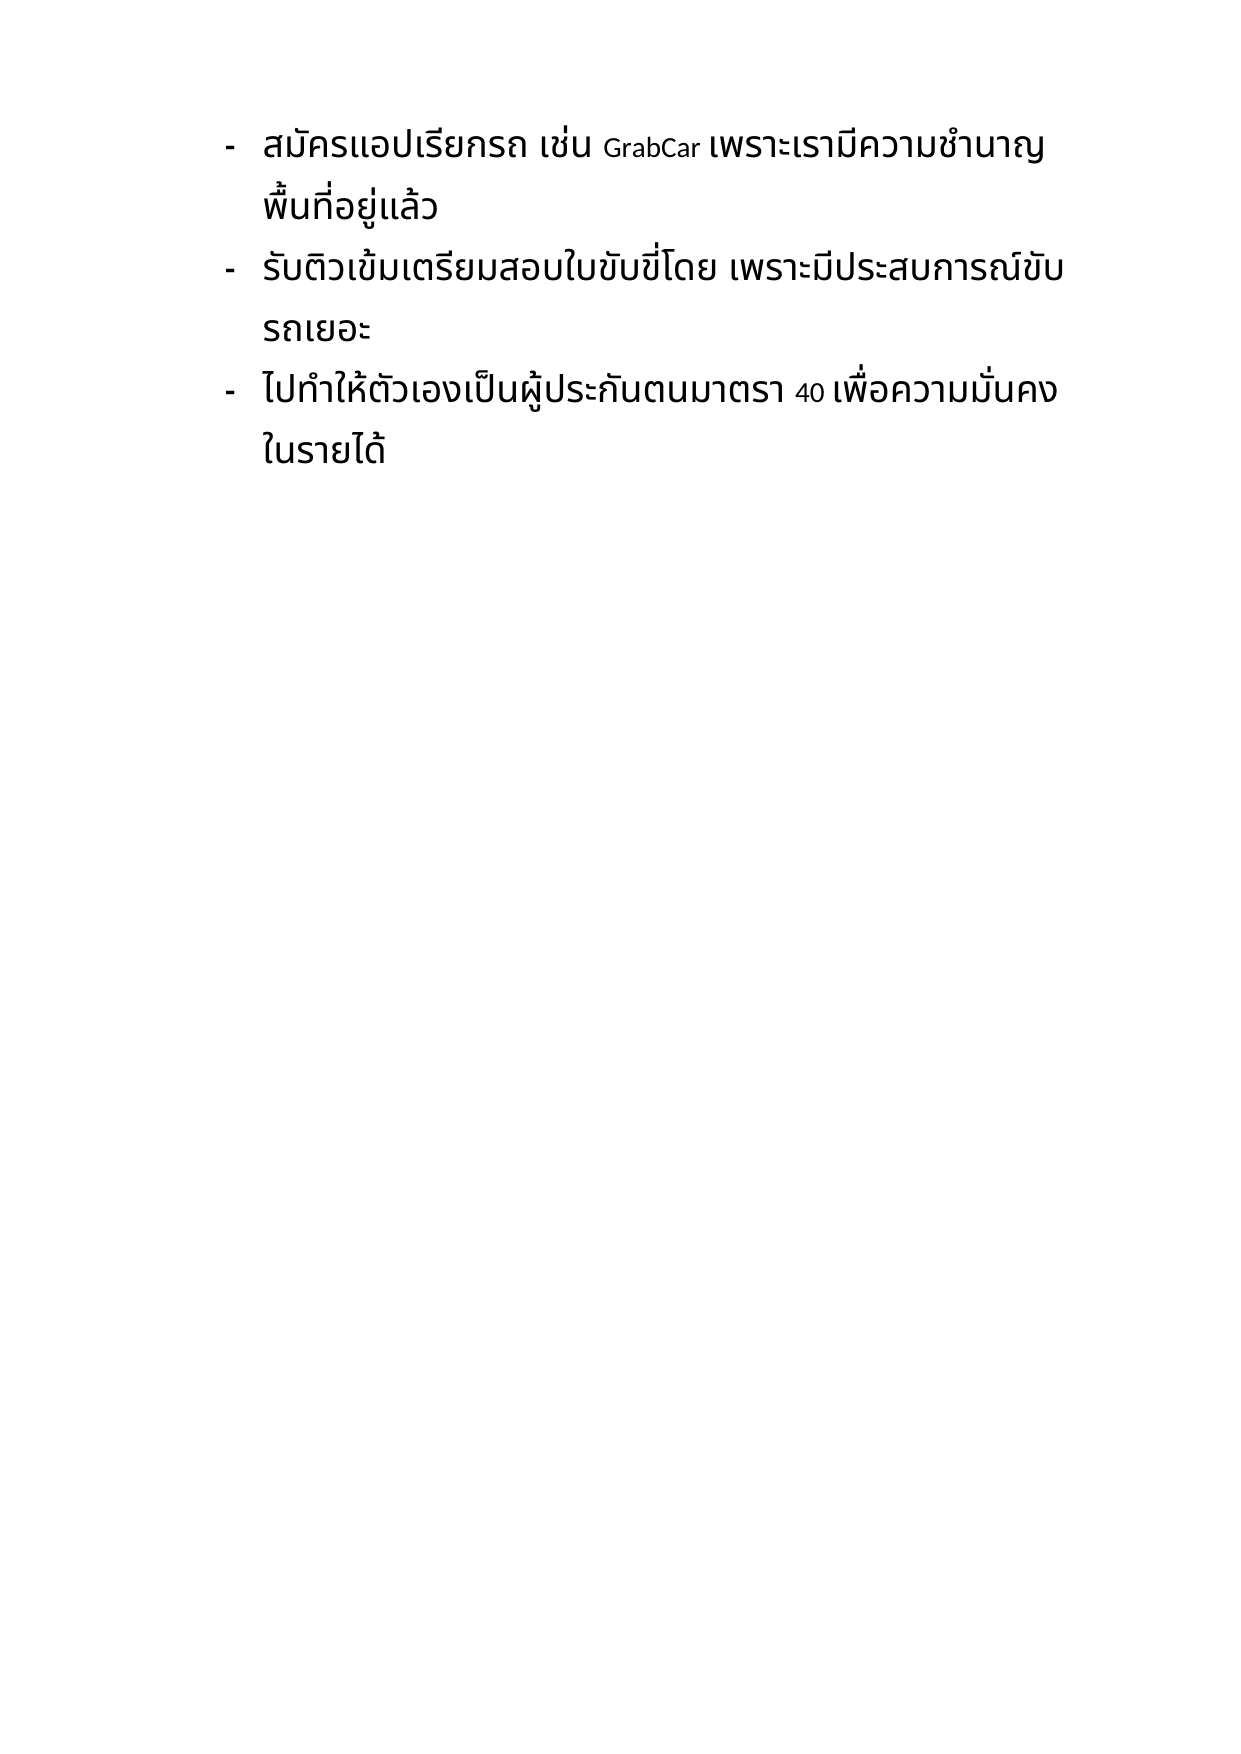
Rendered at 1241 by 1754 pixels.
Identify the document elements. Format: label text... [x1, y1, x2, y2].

list สมัครแอปเรียกรถ เช่น GrabCar เพราะเรามีความชำนาญพื้นที่อยู่แล้ว [225, 118, 1090, 236]
list ไปทำให้ตัวเองเป็นผู้ประกันตนมาตรา 40 เพื่อความมั่นคงในรายได้ [225, 363, 1090, 481]
list รับติวเข้มเตรียมสอบใบขับขี่โดย เพราะมีประสบการณ์ขับรถเยอะ [225, 240, 1090, 358]
